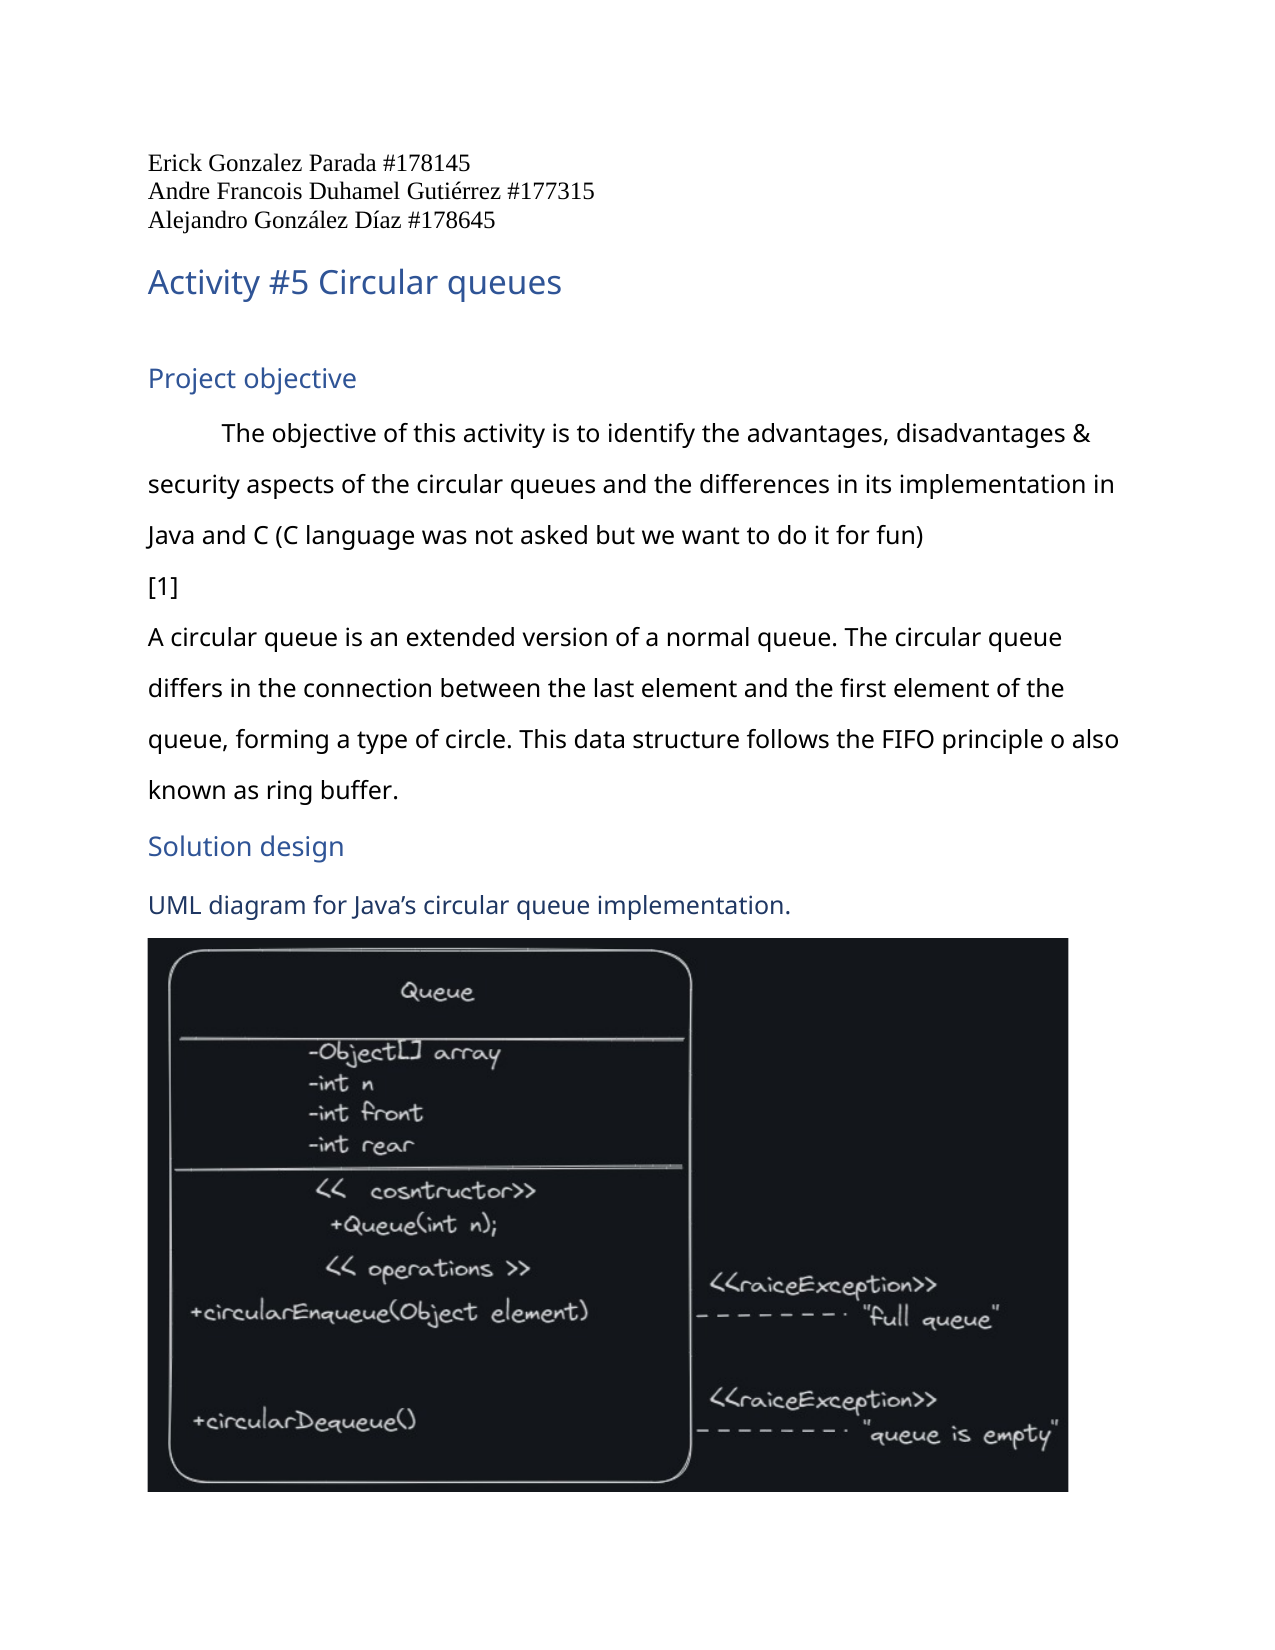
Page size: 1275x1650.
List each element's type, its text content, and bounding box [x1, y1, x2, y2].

text Erick Gonzalez Parada #178145 [148, 148, 1127, 176]
text A circular queue is an extended version of a normal queue. The circular queue differs in the connection between the last element and the first element of the queue, forming a type of circle. This data structure follows the FIFO principle o also known as ring buffer. [148, 619, 1127, 807]
subtitle UML diagram for Java’s circular queue implementation. [148, 887, 1127, 921]
text Andre Francois Duhamel Gutiérrez #177315 [148, 176, 1127, 205]
text Alejandro González Díaz #178645 [148, 205, 1127, 234]
text The objective of this activity is to identify the advantages, disadvantages & security aspects of the circular queues and the differences in its implementation in Java and C (C language was not asked but we want to do it for fun) [148, 415, 1127, 551]
text [1] [148, 568, 1127, 602]
subtitle Activity #5 Circular queues [148, 259, 1127, 304]
picture [147, 938, 1069, 1492]
subtitle Solution design [148, 828, 1127, 865]
subtitle Project objective [148, 360, 1127, 397]
